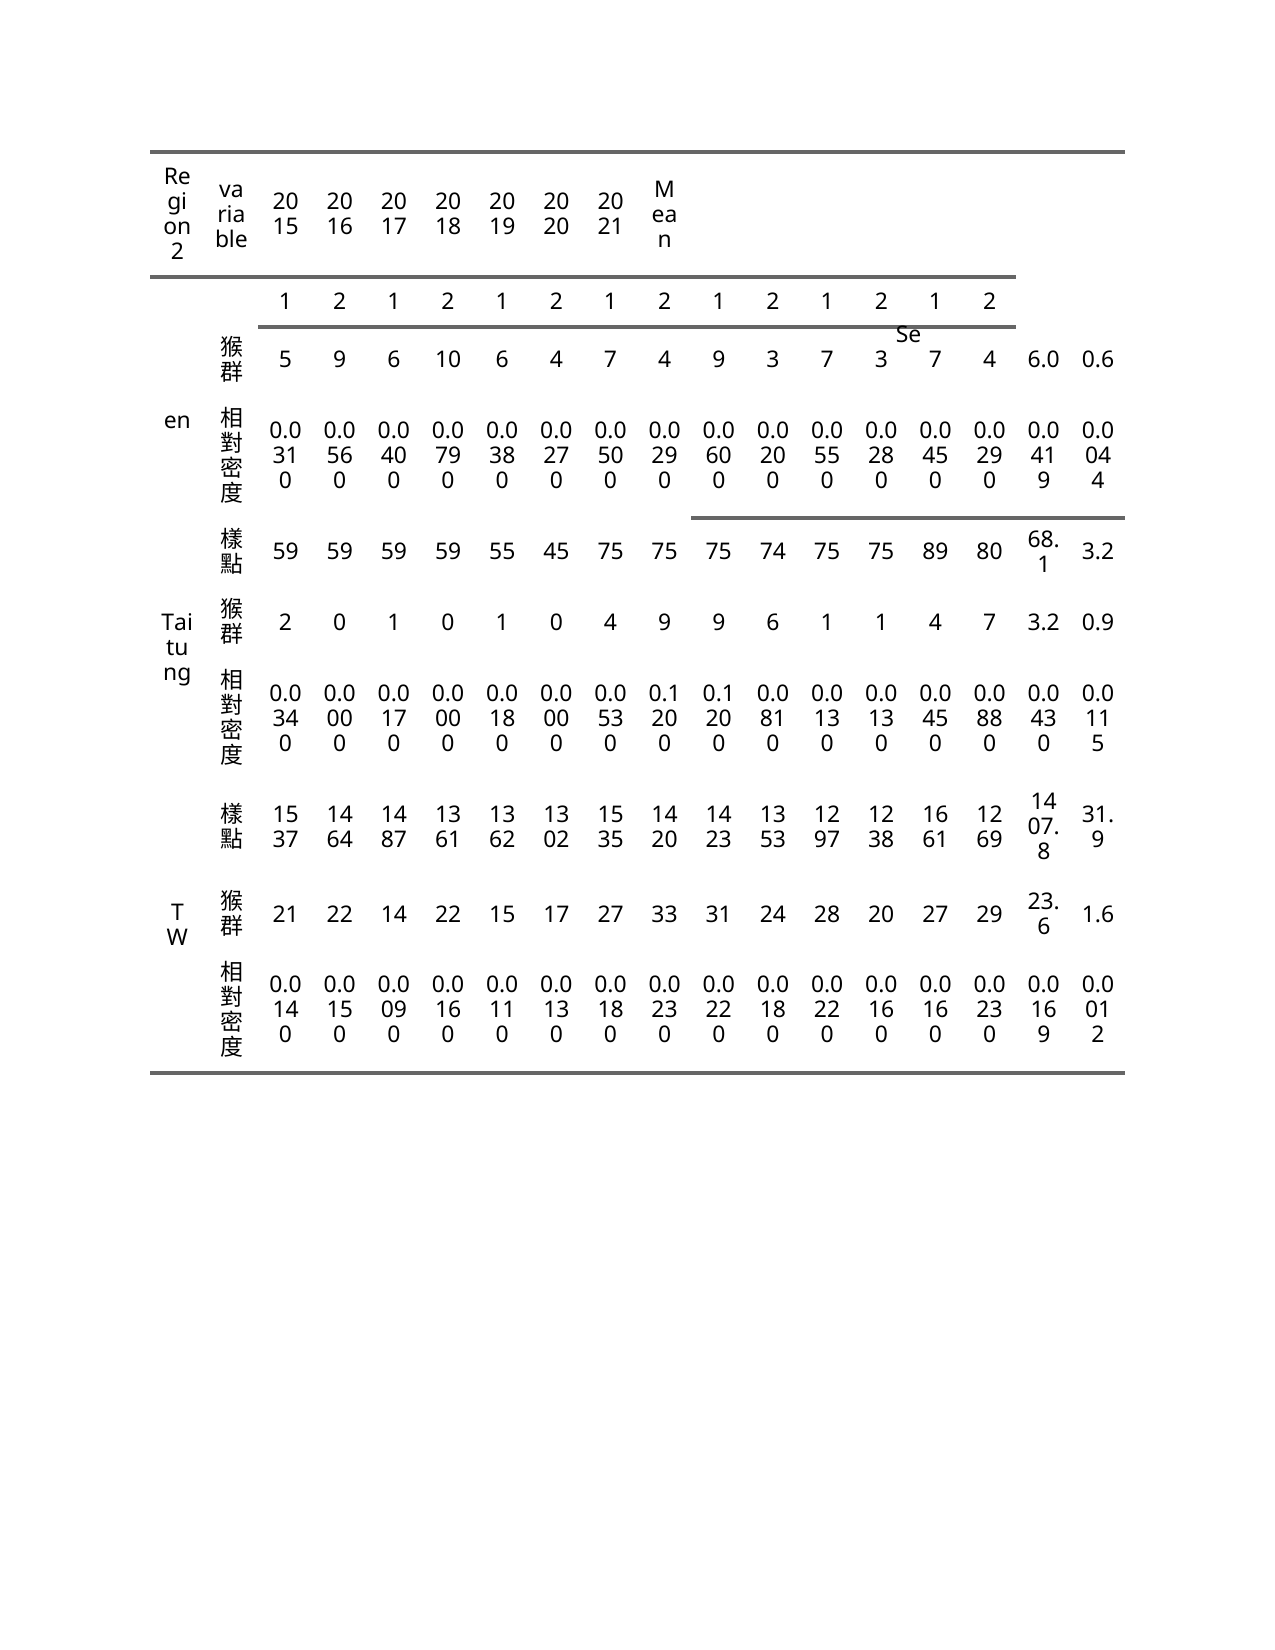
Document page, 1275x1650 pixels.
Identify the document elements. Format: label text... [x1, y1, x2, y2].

table_cell 1420 [637, 779, 691, 875]
table_cell 1 [583, 279, 637, 325]
table_cell 0.0110 [475, 950, 529, 1071]
table_cell 20 [854, 875, 908, 950]
table_cell 0.0400 [367, 396, 421, 517]
table_cell 0.0230 [637, 950, 691, 1071]
table_cell 猴群 [204, 588, 258, 658]
table_cell 0.0000 [313, 658, 367, 779]
table_header 2017 [367, 154, 421, 275]
table_cell 1 [908, 279, 962, 325]
table_cell 27 [908, 875, 962, 950]
table_cell 1362 [475, 779, 529, 875]
table_cell 0.0170 [367, 658, 421, 779]
table_cell 14 [367, 875, 421, 950]
table_cell 2 [258, 588, 312, 658]
table_cell 1661 [908, 779, 962, 875]
table_cell 21 [258, 875, 312, 950]
table_cell 1 [258, 279, 312, 325]
table_cell 33 [637, 875, 691, 950]
table_cell 27 [583, 875, 637, 950]
table_cell 0.0044 [1071, 396, 1125, 516]
table_cell 0.0280 [854, 396, 908, 516]
table_cell 0.0000 [529, 658, 583, 779]
table_cell 0.0130 [854, 658, 908, 779]
table_cell 3 [746, 329, 800, 396]
table_cell 89 [908, 520, 962, 587]
table_cell 59 [258, 517, 312, 587]
table_cell 22 [421, 875, 475, 950]
table_cell 0.0220 [800, 950, 854, 1071]
table_header 2016 [313, 154, 367, 275]
table_header 2021 [583, 154, 637, 275]
table_cell 0.0550 [800, 396, 854, 516]
table_cell 0.6 [1071, 325, 1125, 396]
table_cell 22 [313, 875, 367, 950]
table_cell 0.1200 [637, 658, 691, 779]
table_cell 6 [475, 329, 529, 396]
table_header 2015 [258, 154, 312, 275]
table_cell 0.9 [1071, 588, 1125, 658]
table_cell 28 [800, 875, 854, 950]
table_cell 7 [908, 329, 962, 396]
table_cell 0.0090 [367, 950, 421, 1071]
table_cell 7 [800, 329, 854, 396]
table_cell 1 [367, 588, 421, 658]
table_cell 1535 [583, 779, 637, 875]
table_cell 0 [421, 588, 475, 658]
table_cell 0.0160 [421, 950, 475, 1071]
table_cell 1 [800, 279, 854, 325]
table_cell 31.9 [1071, 779, 1125, 875]
table_cell 0.0180 [475, 658, 529, 779]
table_cell TW [150, 779, 204, 1071]
table_cell 10 [421, 329, 475, 396]
table_cell 0.0180 [583, 950, 637, 1071]
table_cell 6 [746, 588, 800, 658]
table_cell 80 [962, 520, 1016, 587]
table_cell 1 [475, 588, 529, 658]
table_cell 3.2 [1016, 588, 1071, 658]
table_cell 1297 [800, 779, 854, 875]
table_cell 74 [746, 520, 800, 587]
table_cell 15 [475, 875, 529, 950]
table_cell 2 [421, 279, 475, 325]
table_cell 0.0560 [313, 396, 367, 517]
table_cell 0.0130 [800, 658, 854, 779]
table_cell 0.0230 [962, 950, 1016, 1071]
table_cell 0 [313, 588, 367, 658]
table_cell 1423 [691, 779, 746, 875]
table_cell 75 [691, 520, 746, 587]
table_cell 1238 [854, 779, 908, 875]
table_cell 1407.8 [1016, 779, 1071, 875]
table_cell 樣點 [204, 517, 258, 587]
table_cell 75 [637, 517, 691, 587]
table_cell 0.0160 [854, 950, 908, 1071]
table_cell 2 [746, 279, 800, 325]
table_cell 55 [475, 517, 529, 587]
table_cell 0.0169 [1016, 950, 1071, 1071]
table_header Se [691, 154, 1125, 325]
table_cell 7 [962, 588, 1016, 658]
table_cell 1 [691, 279, 746, 325]
table_cell 31 [691, 875, 746, 950]
table_cell 0.0220 [691, 950, 746, 1071]
table_cell 相對密度 [204, 658, 258, 779]
table_cell 3.2 [1071, 520, 1125, 587]
table_cell 0.0790 [421, 396, 475, 517]
table_cell 75 [854, 520, 908, 587]
table_header 2018 [421, 154, 475, 275]
table_cell 1 [800, 588, 854, 658]
table_cell 0.0115 [1071, 658, 1125, 779]
table_cell 9 [313, 329, 367, 396]
table_cell 1464 [313, 779, 367, 875]
table_cell 59 [313, 517, 367, 587]
table_cell 0.0290 [637, 396, 691, 517]
table_cell 4 [962, 329, 1016, 396]
table_cell 0.0450 [908, 658, 962, 779]
table_cell 59 [367, 517, 421, 587]
table_cell 0.0450 [908, 396, 962, 516]
table_cell 75 [800, 520, 854, 587]
table_cell 9 [691, 588, 746, 658]
table_header variable [204, 154, 258, 275]
table_cell 7 [583, 329, 637, 396]
table_cell 0.0140 [258, 950, 312, 1071]
table_cell 29 [962, 875, 1016, 950]
table_cell 6 [367, 329, 421, 396]
table_cell Taitung [150, 517, 204, 779]
table_cell 0.0340 [258, 658, 312, 779]
table_cell 0.0290 [962, 396, 1016, 516]
table_cell 0.0310 [258, 396, 312, 517]
table_cell 3 [854, 329, 908, 396]
table_cell 0.0000 [421, 658, 475, 779]
table_cell 2 [962, 279, 1016, 325]
table_cell 1361 [421, 779, 475, 875]
table_cell 23.6 [1016, 875, 1071, 950]
table_cell 1 [367, 279, 421, 325]
table_cell 0.0200 [746, 396, 800, 516]
table_cell 猴群 [204, 325, 258, 396]
table_cell 相對密度 [204, 950, 258, 1071]
table_cell 1 [854, 588, 908, 658]
table_cell 1537 [258, 779, 312, 875]
table_cell 45 [529, 517, 583, 587]
table_header Region2 [150, 154, 204, 275]
table_cell 4 [583, 588, 637, 658]
table_cell 1.6 [1071, 875, 1125, 950]
table_cell 0.0160 [908, 950, 962, 1071]
table_cell 1353 [746, 779, 800, 875]
table_cell 0.1200 [691, 658, 746, 779]
table_cell 0.0130 [529, 950, 583, 1071]
table_cell 24 [746, 875, 800, 950]
table_cell 0.0180 [746, 950, 800, 1071]
table_cell 0.0600 [691, 396, 746, 516]
table_cell 75 [583, 517, 637, 587]
table_cell 0.0150 [313, 950, 367, 1071]
table_cell 4 [908, 588, 962, 658]
table_cell 2 [854, 279, 908, 325]
table_cell 1487 [367, 779, 421, 875]
table_cell 0.0880 [962, 658, 1016, 779]
table_cell 9 [637, 588, 691, 658]
table_cell 0.0500 [583, 396, 637, 517]
table_cell 0.0380 [475, 396, 529, 517]
table_cell 6.0 [1016, 325, 1071, 396]
table_cell 猴群 [204, 875, 258, 950]
table_header 2019 [475, 154, 529, 275]
table_cell 2 [637, 279, 691, 325]
table_cell 9 [691, 329, 746, 396]
table_cell 5 [258, 329, 312, 396]
table_cell 樣點 [204, 779, 258, 875]
table_cell 4 [637, 329, 691, 396]
table_cell 4 [529, 329, 583, 396]
table_cell 0.0430 [1016, 658, 1071, 779]
table_cell 0 [529, 588, 583, 658]
table_cell 0.0270 [529, 396, 583, 517]
table_cell 0.0419 [1016, 396, 1071, 516]
table_cell 2 [529, 279, 583, 325]
table_header 2020 [529, 154, 583, 275]
table_cell 1269 [962, 779, 1016, 875]
table_cell 0.0810 [746, 658, 800, 779]
table_cell 相對密度 [204, 396, 258, 517]
table_cell 1302 [529, 779, 583, 875]
table_header Mean [637, 154, 691, 275]
table_cell 2 [313, 279, 367, 325]
table_cell 59 [421, 517, 475, 587]
table_cell 68.1 [1016, 520, 1071, 587]
table_cell Hualien [150, 325, 204, 517]
table_cell 17 [529, 875, 583, 950]
table_cell 1 [475, 279, 529, 325]
table_cell 0.0530 [583, 658, 637, 779]
table_cell 0.0012 [1071, 950, 1125, 1071]
